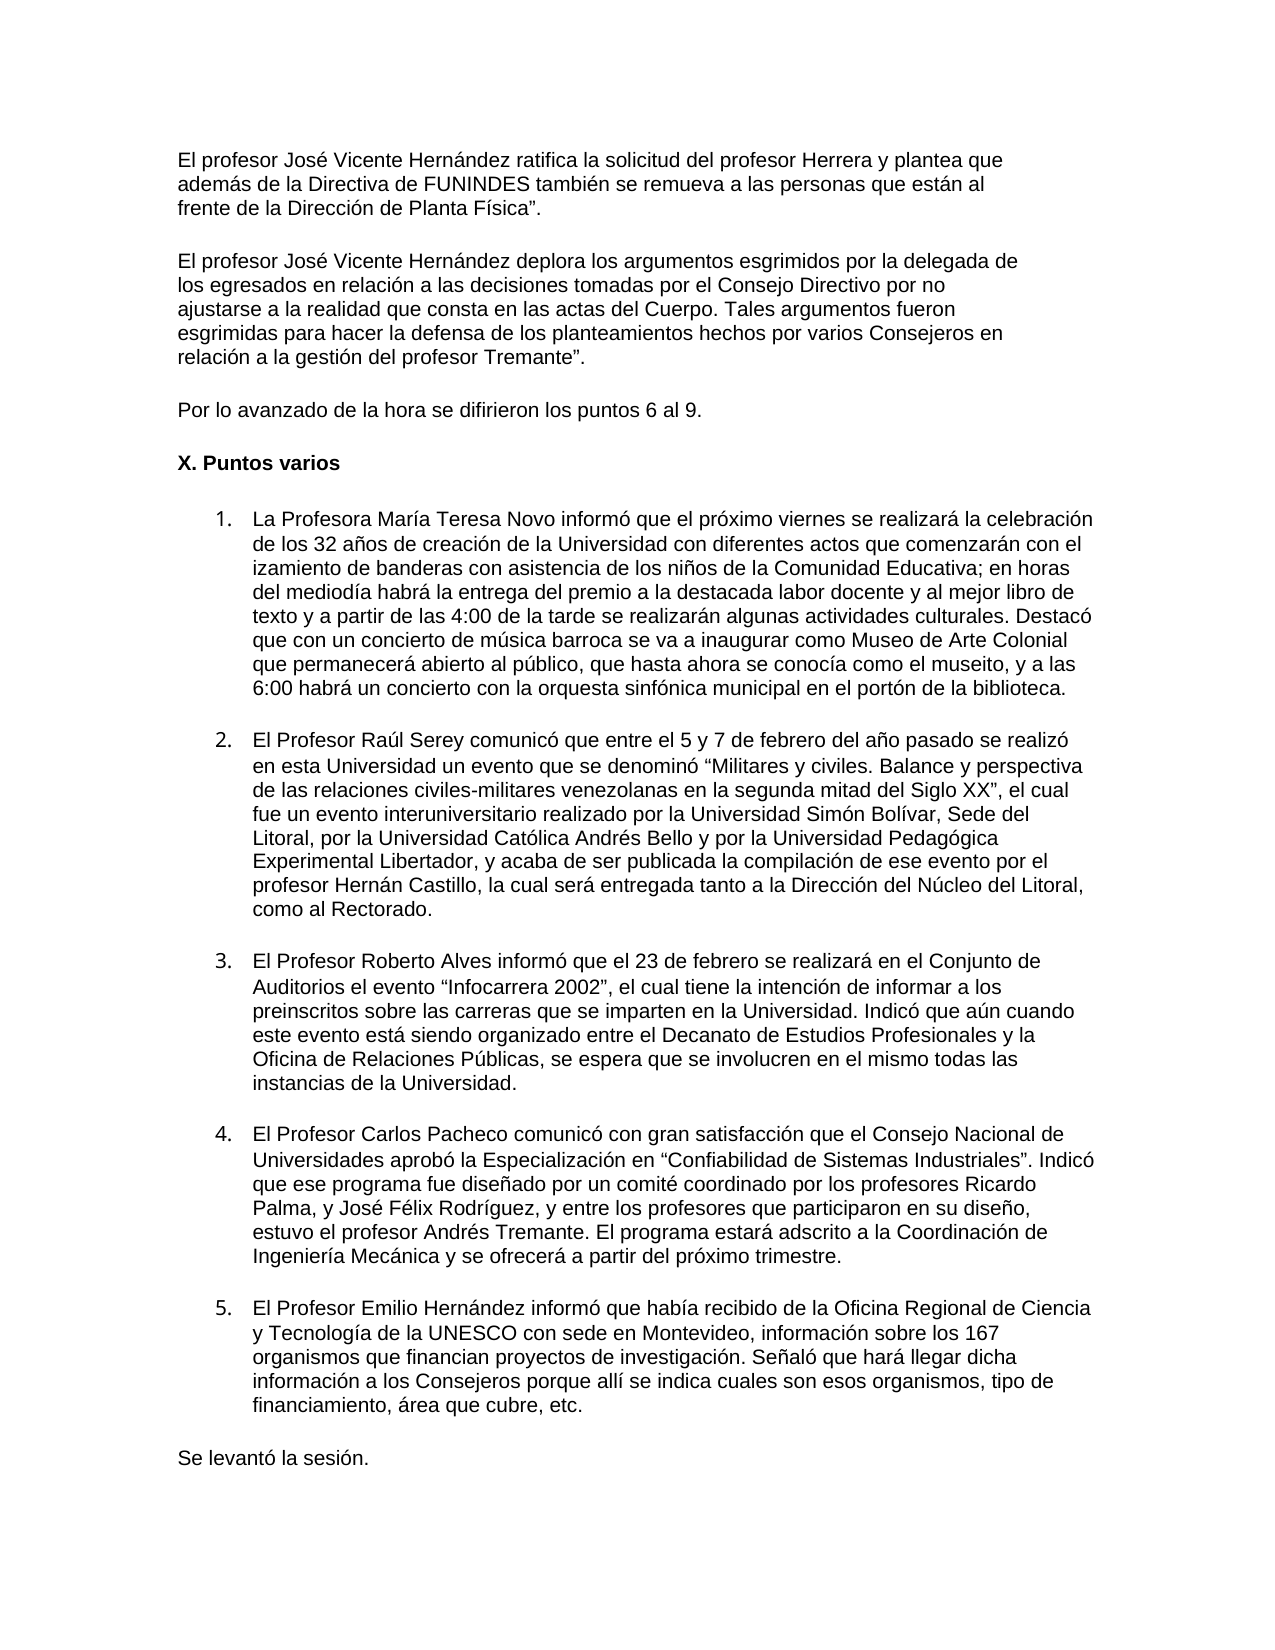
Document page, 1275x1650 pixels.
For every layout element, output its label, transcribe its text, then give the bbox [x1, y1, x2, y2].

text El profesor José Vicente Hernández deplora los argumentos esgrimidos por la delegada de los egresados en relación a las decisiones tomadas por el Consejo Directivo por no ajustarse a la realidad que consta en las actas del Cuerpo. Tales argumentos fueron esgrimidas para hacer la defensa de los planteamientos hechos por varios Consejeros en relación a la gestión del profesor Tremante”. [177, 249, 1023, 368]
list El Profesor Emilio Hernández informó que había recibido de la Oficina Regional de Ciencia y Tecnología de la UNESCO con sede en Montevideo, información sobre los 167 organismos que financian proyectos de investigación. Señaló que hará llegar dicha información a los Consejeros porque allí se indica cuales son esos organismos, tipo de financiamiento, área que cubre, etc. [215, 1293, 1098, 1417]
list El Profesor Raúl Serey comunicó que entre el 5 y 7 de febrero del año pasado se realizó en esta Universidad un evento que se denominó “Militares y civiles. Balance y perspectiva de las relaciones civiles-militares venezolanas en la segunda mitad del Siglo XX”, el cual fue un evento interuniversitario realizado por la Universidad Simón Bolívar, Sede del Litoral, por la Universidad Católica Andrés Bello y por la Universidad Pedagógica Experimental Libertador, y acaba de ser publicada la compilación de ese evento por el profesor Hernán Castillo, la cual será entregada tanto a la Dirección del Núcleo del Litoral, como al Rectorado. [215, 725, 1098, 921]
list La Profesora María Teresa Novo informó que el próximo viernes se realizará la celebración de los 32 años de creación de la Universidad con diferentes actos que comenzarán con el izamiento de banderas con asistencia de los niños de la Comunidad Educativa; en horas del mediodía habrá la entrega del premio a la destacada labor docente y al mejor libro de texto y a partir de las 4:00 de la tarde se realizarán algunas actividades culturales. Destacó que con un concierto de música barroca se va a inaugurar como Museo de Arte Colonial que permanecerá abierto al público, que hasta ahora se conocía como el museito, y a las 6:00 habrá un concierto con la orquesta sinfónica municipal en el portón de la biblioteca. [215, 504, 1098, 700]
text Se levantó la sesión. [177, 1446, 1098, 1470]
text Por lo avanzado de la hora se difirieron los puntos 6 al 9. [177, 398, 1023, 422]
list El Profesor Roberto Alves informó que el 23 de febrero se realizará en el Conjunto de Auditorios el evento “Infocarrera 2002”, el cual tiene la intención de informar a los preinscritos sobre las carreras que se imparten en la Universidad. Indicó que aún cuando este evento está siendo organizado entre el Decanato de Estudios Profesionales y la Oficina de Relaciones Públicas, se espera que se involucren en el mismo todas las instancias de la Universidad. [215, 946, 1098, 1094]
text X. Puntos varios [177, 451, 1098, 475]
list El Profesor Carlos Pacheco comunicó con gran satisfacción que el Consejo Nacional de Universidades aprobó la Especialización en “Confiabilidad de Sistemas Industriales”. Indicó que ese programa fue diseñado por un comité coordinado por los profesores Ricardo Palma, y José Félix Rodríguez, y entre los profesores que participaron en su diseño, estuvo el profesor Andrés Tremante. El programa estará adscrito a la Coordinación de Ingeniería Mecánica y se ofrecerá a partir del próximo trimestre. [215, 1119, 1098, 1268]
text El profesor José Vicente Hernández ratifica la solicitud del profesor Herrera y plantea que además de la Directiva de FUNINDES también se remueva a las personas que están al frente de la Dirección de Planta Física”. [177, 148, 1023, 219]
